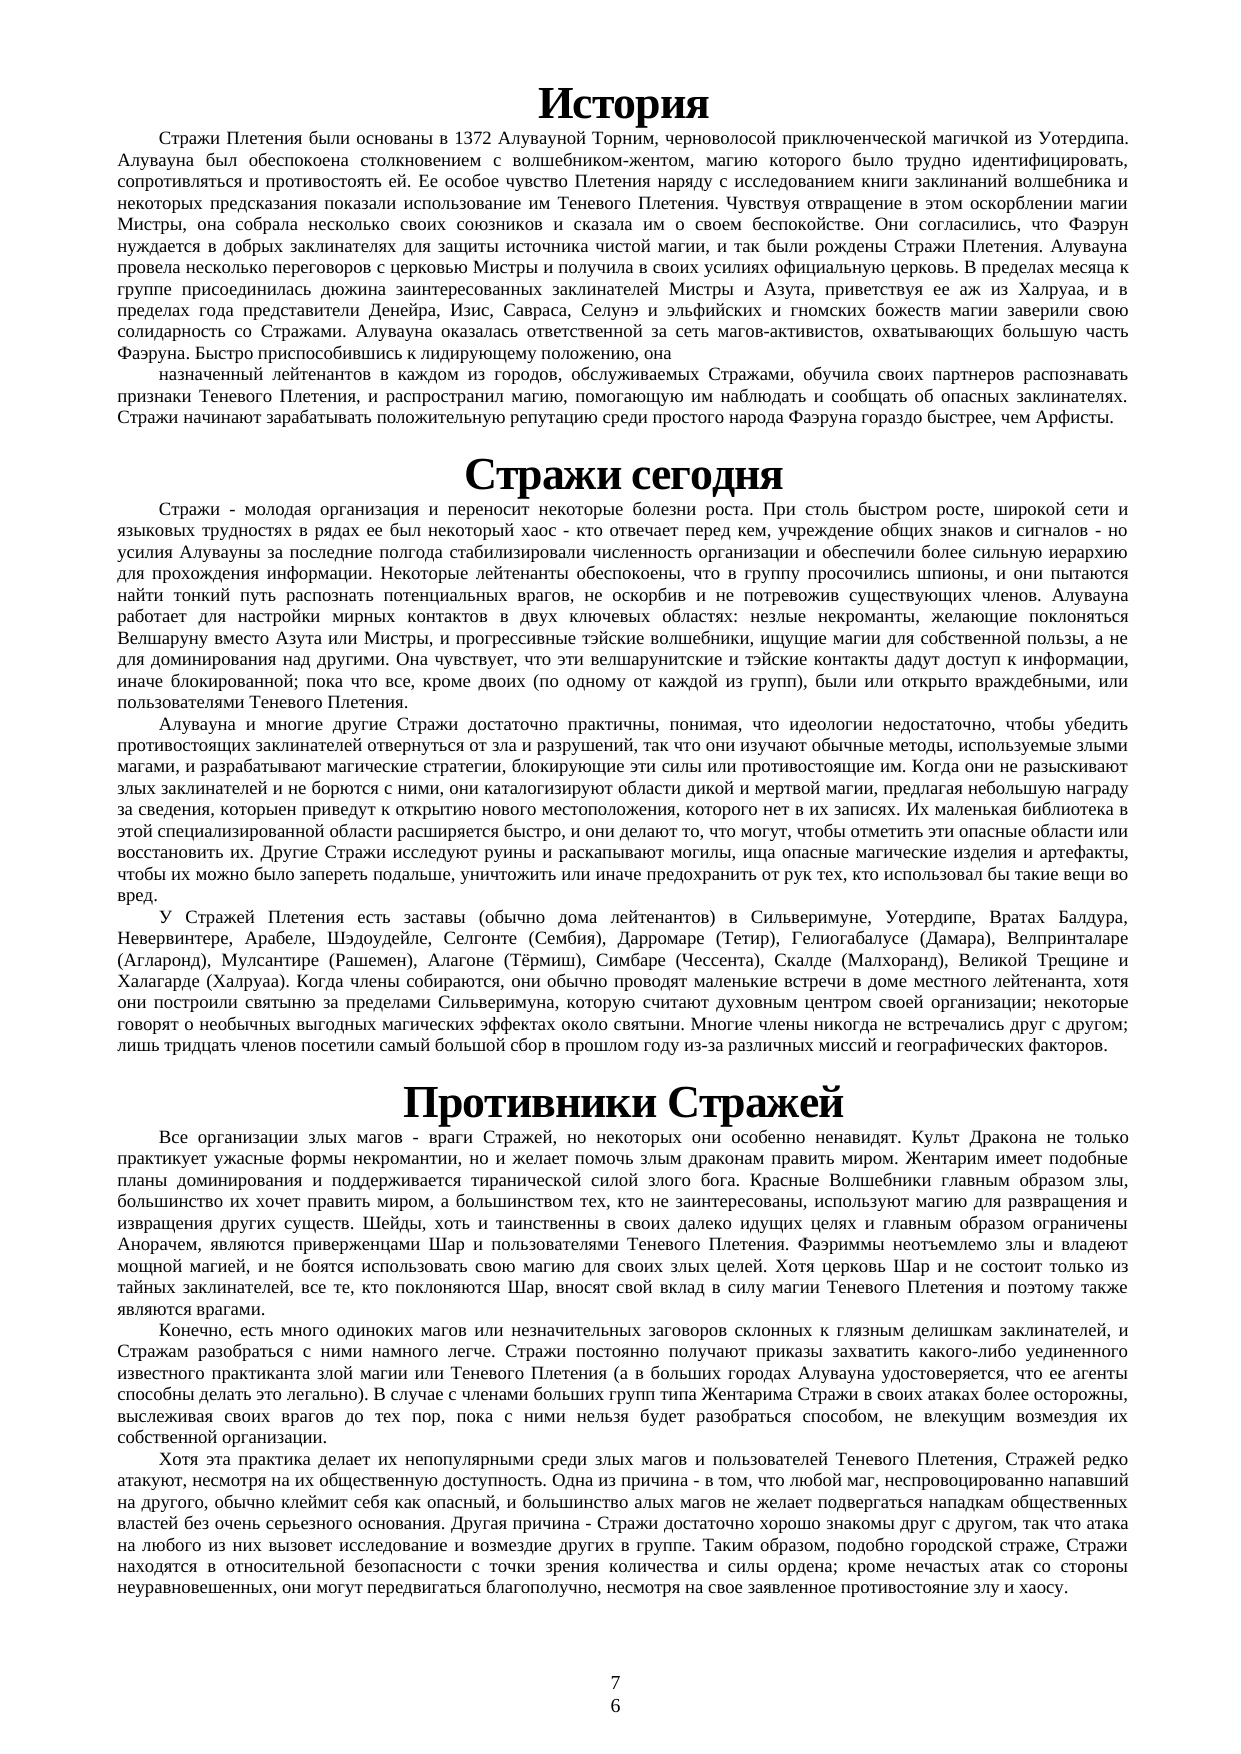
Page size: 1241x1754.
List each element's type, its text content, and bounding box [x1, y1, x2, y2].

text Все организации злых магов - враги Стражей, но некоторых они особенно ненавидят. Культ Дракона не только практикует ужасные формы некромантии, но и желает помочь злым драконам править миром. Жентарим имеет подобные планы доминирования и поддерживается тиранической силой злого бога. Красные Волшебники главным образом злы, большинство их хочет править миром, а большинством тех, кто не заинтересованы, используют магию для развращения и извращения других существ. Шейды, хоть и таинственны в своих далеко идущих целях и главным образом ограничены Анорачем, являются приверженцами Шар и пользователями Теневого Плетения. Фаэриммы неотъемлемо злы и владеют мощной магией, и не боятся использовать свою магию для своих злых целей. Хотя церковь Шар и не состоит только из тайных заклинателей, все те, кто поклоняются Шар, вносят свой вклад в силу магии Теневого Плетения и поэтому также являются врагами. [117, 1126, 1130, 1319]
text Хотя эта практика делает их непопулярными среди злых магов и пользователей Теневого Плетения, Стражей редко атакуют, несмотря на их общественную доступность. Одна из причина - в том, что любой маг, неспровоцированно напавший на другого, обычно клеймит себя как опасный, и большинство алых магов не желает подвергаться нападкам общественных властей без очень серьезного основания. Другая причина - Стражи достаточно хорошо знакомы друг с другом, так что атака на любого из них вызовет исследование и возмездие других в группе. Таким образом, подобно городской страже, Стражи находятся в относительной безопасности с точки зрения количества и силы ордена; кроме нечастых атак со стороны неуравновешенных, они могут передвигаться благополучно, несмотря на свое заявленное противостояние злу и хаосу. [117, 1448, 1130, 1598]
text Стражи сегодня [119, 452, 1130, 498]
text Стражи Плетения были основаны в 1372 Алувауной Торним, черноволосой приключенческой магичкой из Уотердипа. Алувауна был обеспокоена столкновением с волшебником-жентом, магию которого было трудно идентифицировать, сопротивляться и противостоять ей. Ее особое чувство Плетения наряду с исследованием книги заклинаний волшебника и некоторых предсказания показали использование им Теневого Плетения. Чувствуя отвращение в этом оскорблении магии Мистры, она собрала несколько своих союзников и сказала им о своем беспокойстве. Они согласились, что Фаэрун нуждается в добрых заклинателях для защиты источника чистой магии, и так были рождены Стражи Плетения. Алувауна провела несколько переговоров с церковью Мистры и получила в своих усилиях официальную церковь. В пределах месяца к группе присоединилась дюжина заинтересованных заклинателей Мистры и Азута, приветствуя ее аж из Халруаа, и в пределах года представители Денейра, Изис, Савраса, Селунэ и эльфийских и гномских божеств магии заверили свою солидарность со Стражами. Алувауна оказалась ответственной за сеть магов-активистов, охватывающих большую часть Фаэруна. Быстро приспособившись к лидирующему положению, она [117, 128, 1130, 364]
text Алувауна и многие другие Стражи достаточно практичны, понимая, что идеологии недостаточно, чтобы убедить противостоящих заклинателей отвернуться от зла и разрушений, так что они изучают обычные методы, используемые злыми магами, и разрабатывают магические стратегии, блокирующие эти силы или противостоящие им. Когда они не разыскивают злых заклинателей и не борются с ними, они каталогизируют области дикой и мертвой магии, предлагая небольшую награду за сведения, которыен приведут к открытию нового местоположения, которого нет в их записях. Их маленькая библиотека в этой специализированной области расширяется быстро, и они делают то, что могут, чтобы отметить эти опасные области или восстановить их. Другие Стражи исследуют руины и раскапывают могилы, ища опасные магические изделия и артефакты, чтобы их можно было запереть подальше, уничтожить или иначе предохранить от рук тех, кто использовал бы такие вещи во вред. [117, 713, 1130, 906]
text У Стражей Плетения есть заставы (обычно дома лейтенантов) в Сильверимуне, Уотердипе, Вратах Балдура, Невервинтере, Арабеле, Шэдоудейле, Селгонте (Сембия), Дарромаре (Тетир), Гелиогабалусе (Дамара), Велпринталаре (Агларонд), Мулсантире (Рашемен), Алагоне (Тёрмиш), Симбаре (Чессента), Скалде (Малхоранд), Великой Трещине и Халагарде (Халруаа). Когда члены собираются, они обычно проводят маленькие встречи в доме местного лейтенанта, хотя они построили святыню за пределами Сильверимуна, которую считают духовным центром своей организации; некоторые говорят о необычных выгодных магических эффектах около святыни. Многие члены никогда не встречались друг с другом; лишь тридцать членов посетили самый большой сбор в прошлом году из-за различных миссий и географических факторов. [117, 906, 1130, 1056]
text Противники Стражей [119, 1080, 1130, 1126]
text назначенный лейтенантов в каждом из городов, обслуживаемых Стражами, обучила своих партнеров распознавать признаки Теневого Плетения, и распространил магию, помогающую им наблюдать и сообщать об опасных заклинателях. Стражи начинают зарабатывать положительную репутацию среди простого народа Фаэруна гораздо быстрее, чем Арфисты. [117, 364, 1130, 428]
text История [119, 82, 1130, 128]
text Конечно, есть много одиноких магов или незначительных заговоров склонных к глязным делишкам заклинателей, и Стражам разобраться с ними намного легче. Стражи постоянно получают приказы захватить какого-либо уединенного известного практиканта злой магии или Теневого Плетения (а в больших городах Алувауна удостоверяется, что ее агенты способны делать это легально). В случае с членами больших групп типа Жентарима Стражи в своих атаках более осторожны, выслеживая своих врагов до тех пор, пока с ними нельзя будет разобраться способом, не влекущим возмездия их собственной организации. [117, 1319, 1130, 1448]
text Стражи - молодая организация и переносит некоторые болезни роста. При столь быстром росте, широкой сети и языковых трудностях в рядах ее был некоторый хаос - кто отвечает перед кем, учреждение общих знаков и сигналов - но усилия Алувауны за последние полгода стабилизировали численность организации и обеспечили более сильную иерархию для прохождения информации. Некоторые лейтенанты обеспокоены, что в группу просочились шпионы, и они пытаются найти тонкий путь распознать потенциальных врагов, не оскорбив и не потревожив существующих членов. Алувауна работает для настройки мирных контактов в двух ключевых областях: незлые некроманты, желающие поклоняться Велшаруну вместо Азута или Мистры, и прогрессивные тэйские волшебники, ищущие магии для собственной пользы, а не для доминирования над другими. Она чувствует, что эти велшарунитские и тэйские контакты дадут доступ к информации, иначе блокированной; пока что все, кроме двоих (по одному от каждой из групп), были или открыто враждебными, или пользователями Теневого Плетения. [117, 498, 1130, 713]
